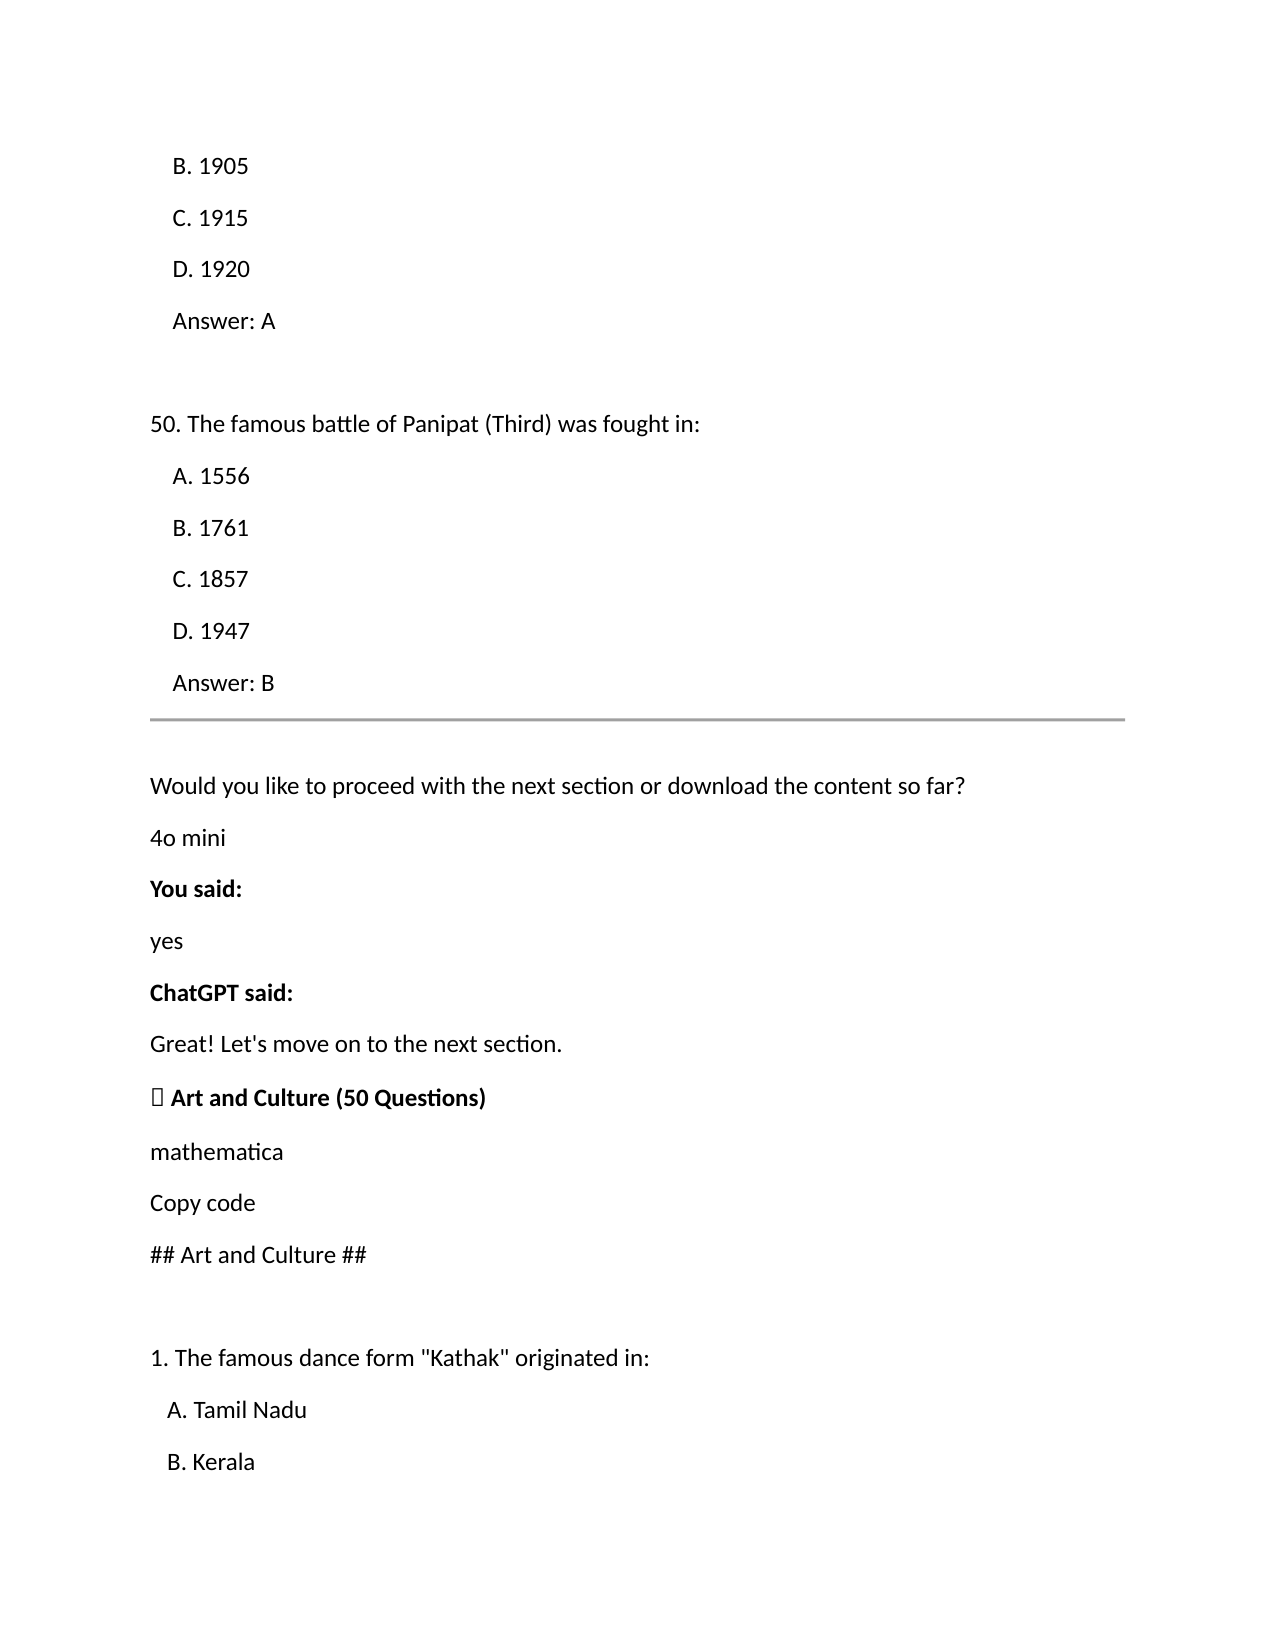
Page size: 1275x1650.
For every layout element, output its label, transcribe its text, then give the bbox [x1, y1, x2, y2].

text B. 1761 [150, 512, 1125, 542]
text 50. The famous battle of Panipat (Third) was fought in: [150, 408, 1125, 439]
text 4o mini [150, 822, 1125, 852]
text A. 1556 [150, 460, 1125, 491]
text 🎨 Art and Culture (50 Questions) [150, 1080, 1125, 1114]
text Would you like to proceed with the next section or download the content so far? [150, 770, 1125, 801]
text Answer: B [150, 667, 1125, 697]
text 1. The famous dance form "Kathak" originated in: [150, 1342, 1125, 1373]
text You said: [150, 873, 1125, 904]
text D. 1920 [150, 253, 1125, 284]
text C. 1915 [150, 202, 1125, 232]
text A. Tamil Nadu [150, 1394, 1125, 1425]
text D. 1947 [150, 615, 1125, 646]
text mathematica [150, 1136, 1125, 1166]
text B. 1905 [150, 150, 1125, 181]
text B. Kerala [150, 1446, 1125, 1476]
text Answer: A [150, 305, 1125, 336]
text yes [150, 925, 1125, 956]
text ## Art and Culture ## [150, 1239, 1125, 1270]
text C. 1857 [150, 563, 1125, 594]
text ChatGPT said: [150, 977, 1125, 1007]
text Copy code [150, 1187, 1125, 1218]
text Great! Let's move on to the next section. [150, 1028, 1125, 1059]
